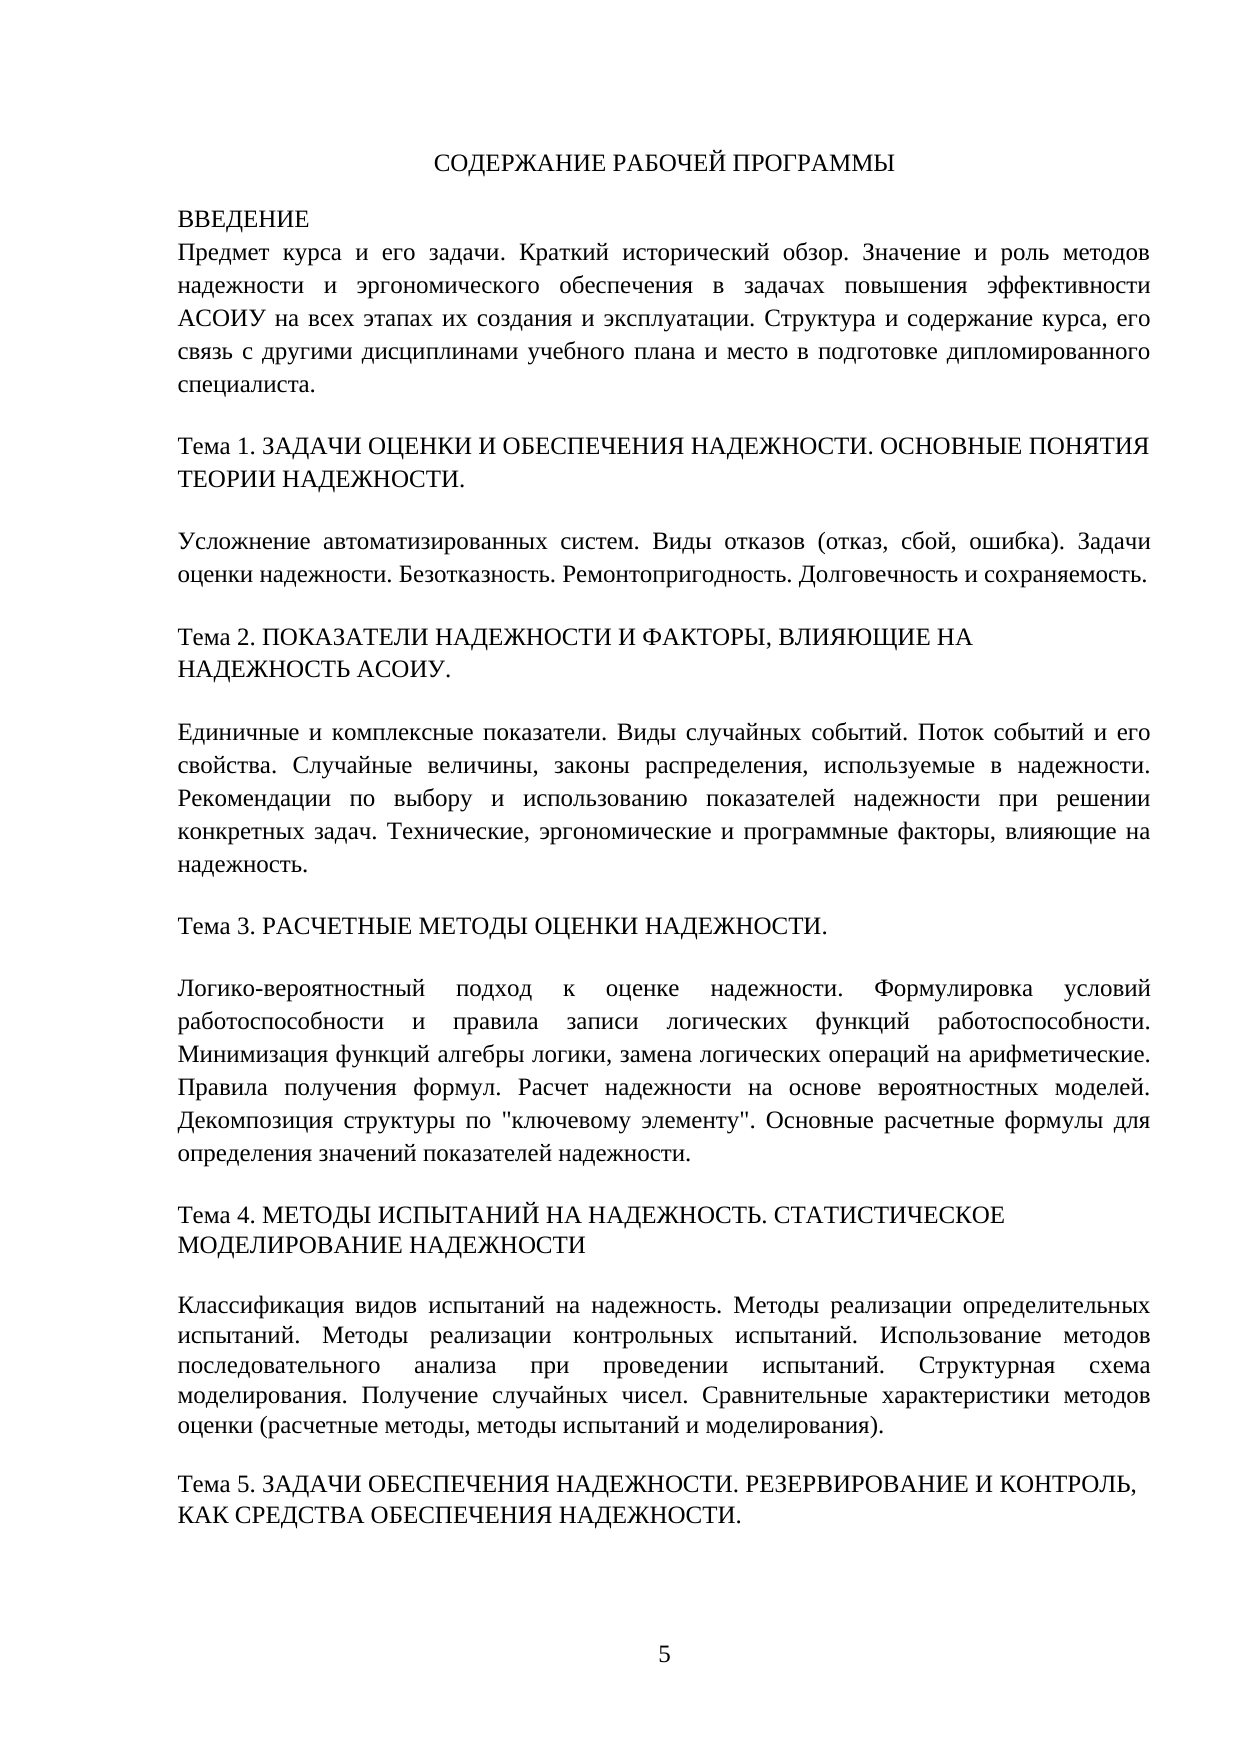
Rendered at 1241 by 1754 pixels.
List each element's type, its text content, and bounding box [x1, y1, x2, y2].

subtitle ВВЕДЕНИЕ [177, 204, 1152, 233]
text Тема 5. ЗАДАЧИ ОБЕСПЕЧЕНИЯ НАДЕЖНОСТИ. РЕЗЕРВИРОВАНИЕ И КОНТРОЛЬ, КАК СРЕДСТВА ОБЕСПЕЧЕНИЯ НАДЕЖНОСТИ. [177, 1469, 1152, 1528]
text Классификация видов испытаний на надежность. Методы реализации определительных испытаний. Методы реализации контрольных испытаний. Использование методов последовательного анализа при проведении испытаний. Структурная схема моделирования. Получение случайных чисел. Сравнительные характеристики методов оценки (расчетные методы, методы испытаний и моделирования). [177, 1290, 1152, 1439]
text Логико-вероятностный подход к оценке надежности. Формулировка условий работоспособности и правила записи логических функций работоспособности. Минимизация функций алгебры логики, замена логических операций на арифметические. Правила получения формул. Расчет надежности на основе вероятностных моделей. Декомпозиция структуры по "ключевому элементу". Основные расчетные формулы для определения значений показателей надежности. [177, 973, 1152, 1167]
text Тема 2. ПОКАЗАТЕЛИ НАДЕЖНОСТИ И ФАКТОРЫ, ВЛИЯЮЩИЕ НА НАДЕЖНОСТЬ АСОИУ. [177, 622, 1152, 683]
text Тема 4. МЕТОДЫ ИСПЫТАНИЙ НА НАДЕЖНОСТЬ. СТАТИСТИЧЕСКОЕ МОДЕЛИРОВАНИЕ НАДЕЖНОСТИ [177, 1201, 1152, 1259]
text Единичные и комплексные показатели. Виды случайных событий. Поток событий и его свойства. Случайные величины, законы распределения, используемые в надежности. Рекомендации по выбору и использованию показателей надежности при решении конкретных задач. Технические, эргономические и программные факторы, влияющие на надежность. [177, 717, 1152, 878]
text Тема 1. ЗАДАЧИ ОЦЕНКИ И ОБЕСПЕЧЕНИЯ НАДЕЖНОСТИ. ОСНОВНЫЕ ПОНЯТИЯ ТЕОРИИ НАДЕЖНОСТИ. [177, 431, 1152, 493]
text Усложнение автоматизированных систем. Виды отказов (отказ, сбой, ошибка). Задачи оценки надежности. Безотказность. Ремонтопригодность. Долговечность и сохраняемость. [177, 526, 1152, 588]
text Предмет курса и его задачи. Краткий исторический обзор. Значение и роль методов надежности и эргономического обеспечения в задачах повышения эффективности АСОИУ на всех этапах их создания и эксплуатации. Структура и содержание курса, его связь с другими дисциплинами учебного плана и место в подготовке дипломированного специалиста. [177, 237, 1152, 398]
text Тема 3. РАСЧЕТНЫЕ МЕТОДЫ ОЦЕНКИ НАДЕЖНОСТИ. [177, 911, 1152, 940]
text СОДЕРЖАНИЕ РАБОЧЕЙ ПРОГРАММЫ [177, 148, 1152, 176]
